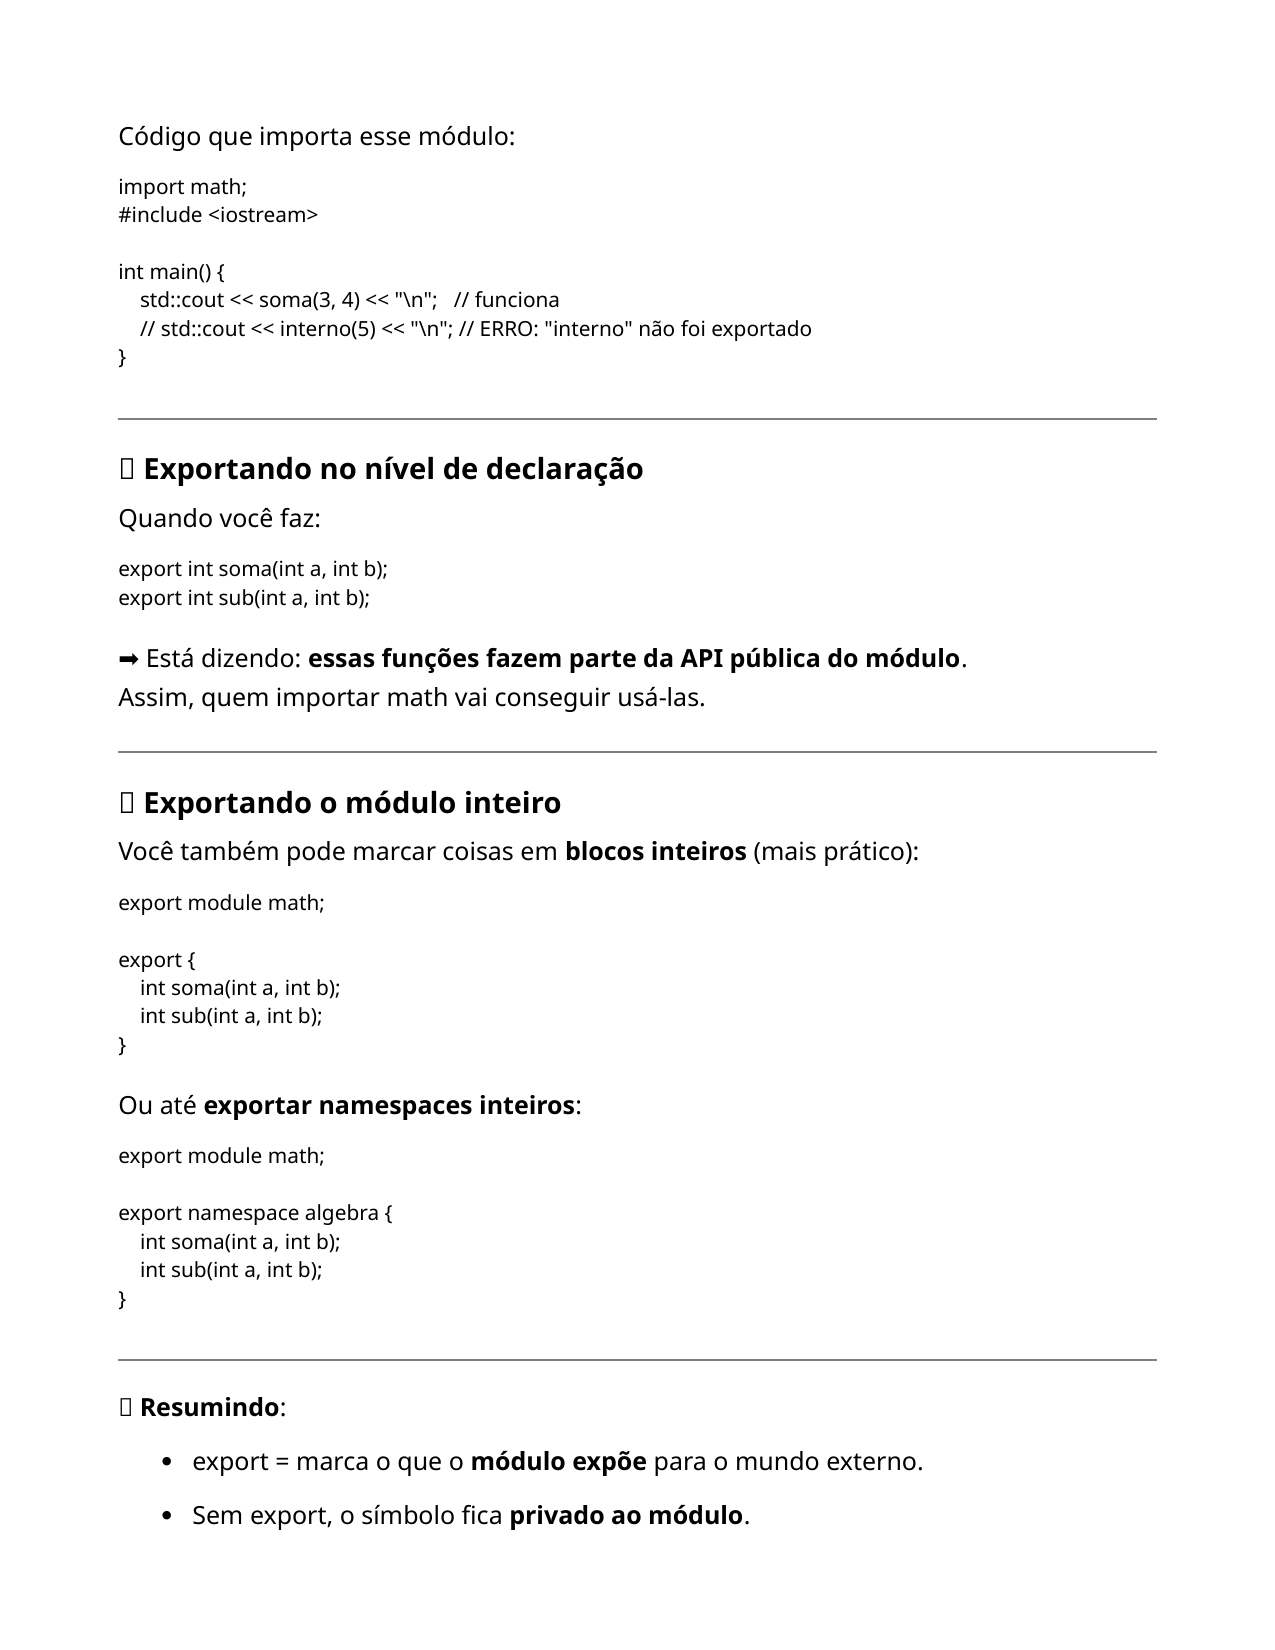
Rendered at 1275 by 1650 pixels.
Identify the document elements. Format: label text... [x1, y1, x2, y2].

text int main() { [118, 257, 1157, 286]
text export namespace algebra { [118, 1198, 1157, 1227]
text } [118, 1284, 1157, 1312]
text export module math; [118, 888, 1157, 916]
subtitle 🔹 Exportando no nível de declaração [118, 448, 1157, 488]
text // std::cout << interno(5) << "\n"; // ERRO: "interno" não foi exportado [118, 314, 1157, 342]
subtitle 🔹 Exportando o módulo inteiro [118, 782, 1157, 822]
text export { [118, 945, 1157, 973]
text export int soma(int a, int b); [118, 554, 1157, 583]
text Quando você faz: [118, 501, 1157, 535]
text } [118, 1030, 1157, 1058]
text std::cout << soma(3, 4) << "\n"; // funciona [118, 286, 1157, 314]
text int soma(int a, int b); [118, 973, 1157, 1002]
text int soma(int a, int b); [118, 1227, 1157, 1255]
text ✅ Resumindo: [118, 1390, 1157, 1424]
text ➡️ Está dizendo: essas funções fazem parte da API pública do módulo. Assim, quem importar math vai conseguir usá-las. [118, 641, 1157, 714]
text int sub(int a, int b); [118, 1002, 1157, 1030]
text } [118, 342, 1157, 371]
text export module math; [118, 1142, 1157, 1170]
text int sub(int a, int b); [118, 1255, 1157, 1284]
text Código que importa esse módulo: [118, 118, 1157, 152]
list Sem export, o símbolo fica privado ao módulo. [162, 1497, 1157, 1531]
text Ou até exportar namespaces inteiros: [118, 1088, 1157, 1122]
text Você também pode marcar coisas em blocos inteiros (mais prático): [118, 834, 1157, 868]
text #include <iostream> [118, 200, 1157, 229]
text export int sub(int a, int b); [118, 583, 1157, 611]
list export = marca o que o módulo expõe para o mundo externo. [162, 1444, 1157, 1478]
text import math; [118, 172, 1157, 200]
